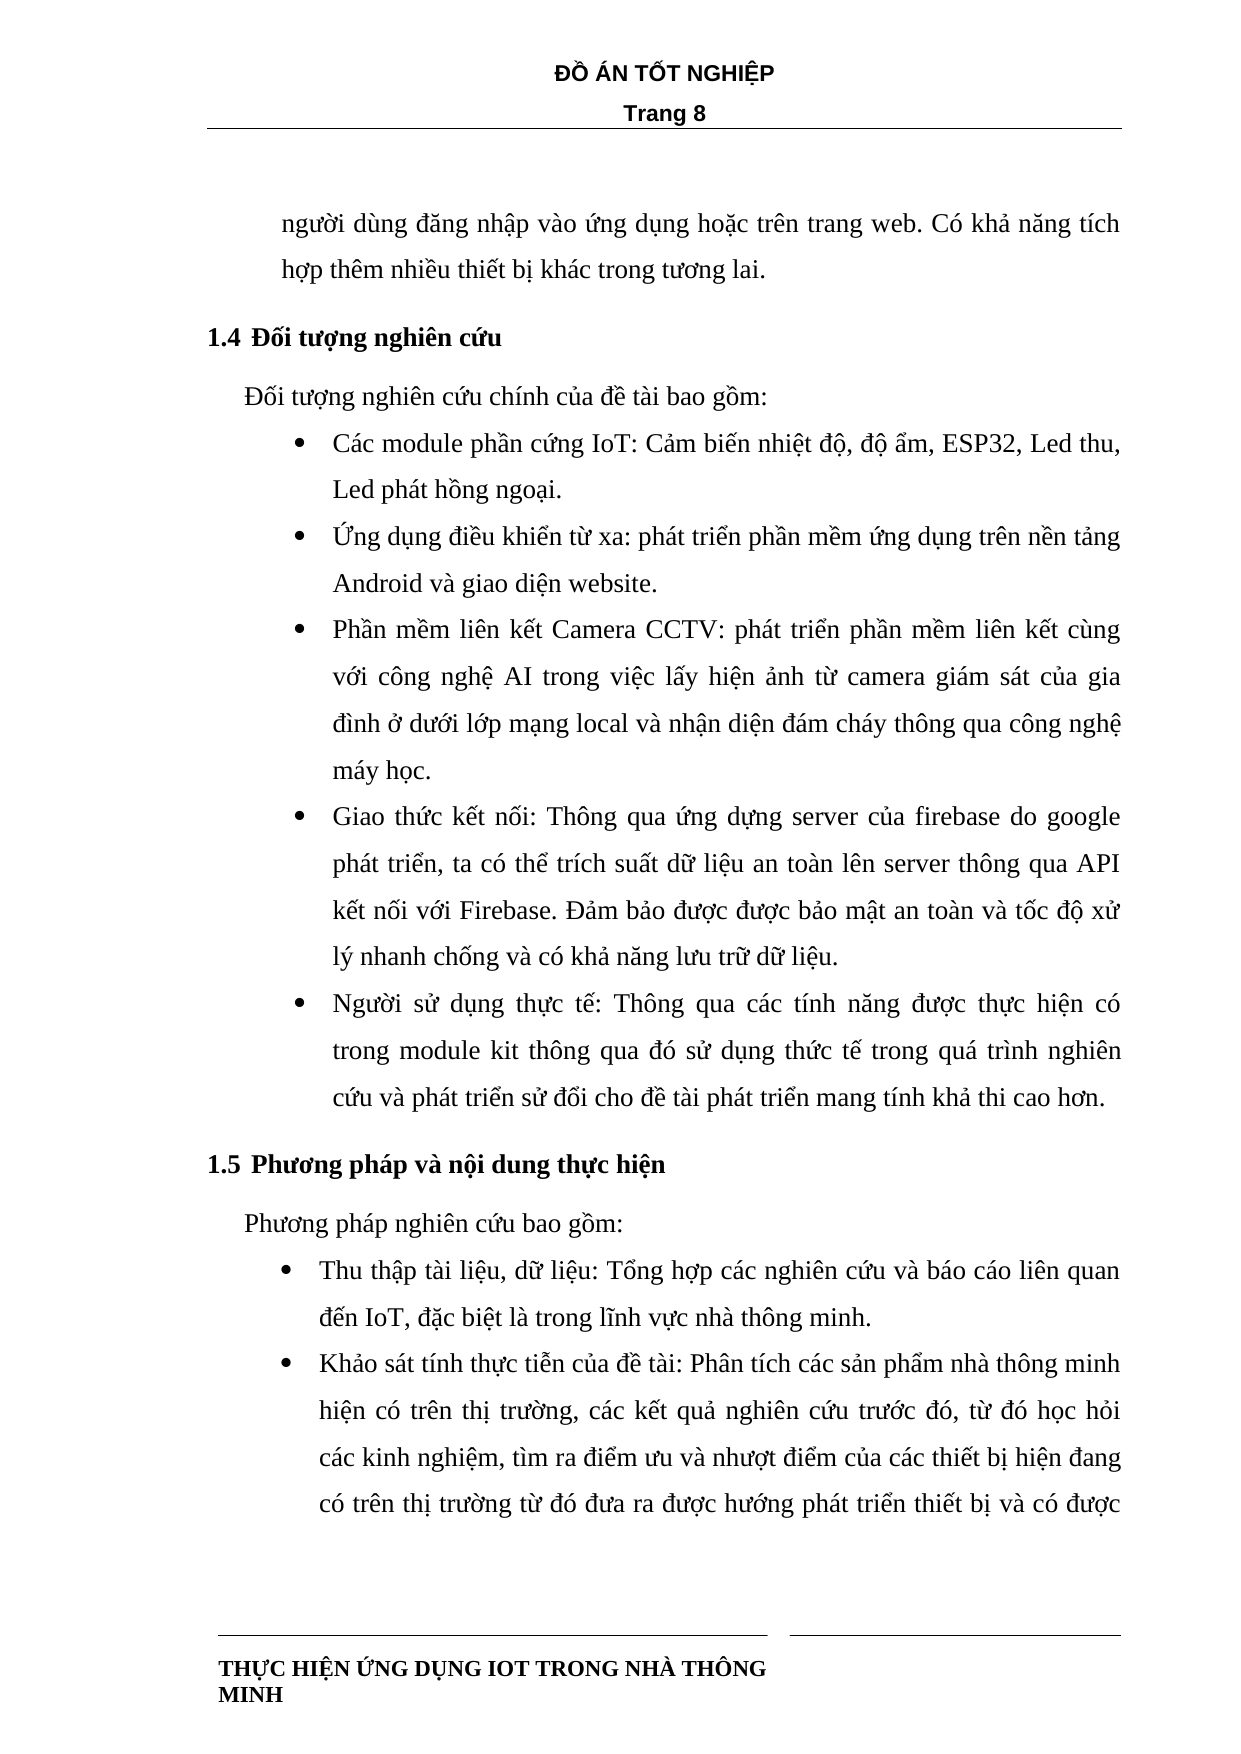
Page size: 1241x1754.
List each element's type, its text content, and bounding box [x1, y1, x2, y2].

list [281, 1347, 1122, 1519]
text Đối tượng nghiên cứu chính của đề tài bao gồm: [207, 380, 1122, 411]
list Phần mềm liên kết Camera CCTV: phát triển phần mềm liên kết cùng với công nghệ AI trong việc lấy hiện ảnh từ camera giám sát của gia đình ở dưới lớp mạng local và nhận diện đám cháy thông qua công nghệ máy học. [295, 614, 1122, 785]
subtitle Phương pháp và nội dung thực hiện [207, 1148, 1122, 1179]
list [244, 207, 1122, 284]
list Ứng dụng điều khiển từ xa: phát triển phần mềm ứng dụng trên nền tảng Android và giao diện website. [295, 520, 1122, 598]
list Người sử dụng thực tế: Thông qua các tính năng được thực hiện có trong module kit thông qua đó sử dụng thức tế trong quá trình nghiên cứu và phát triển sử đổi cho đề tài phát triển mang tính khả thi cao hơn. [295, 987, 1122, 1112]
subtitle Đối tượng nghiên cứu [207, 321, 1122, 352]
text Phương pháp nghiên cứu bao gồm: [207, 1207, 1122, 1238]
list Thu thập tài liệu, dữ liệu: Tổng hợp các nghiên cứu và báo cáo liên quan đến IoT, đặc biệt là trong lĩnh vực nhà thông minh. [281, 1254, 1122, 1332]
list Giao thức kết nối: Thông qua ứng dựng server của firebase do google phát triển, ta có thể trích suất dữ liệu an toàn lên server thông qua API kết nối với Firebase. Đảm bảo được được bảo mật an toàn và tốc độ xử lý nhanh chống và có khả năng lưu trữ dữ liệu. [295, 800, 1122, 972]
list Các module phần cứng IoT: Cảm biến nhiệt độ, độ ẩm, ESP32, Led thu, Led phát hồng ngoại. [295, 427, 1122, 505]
